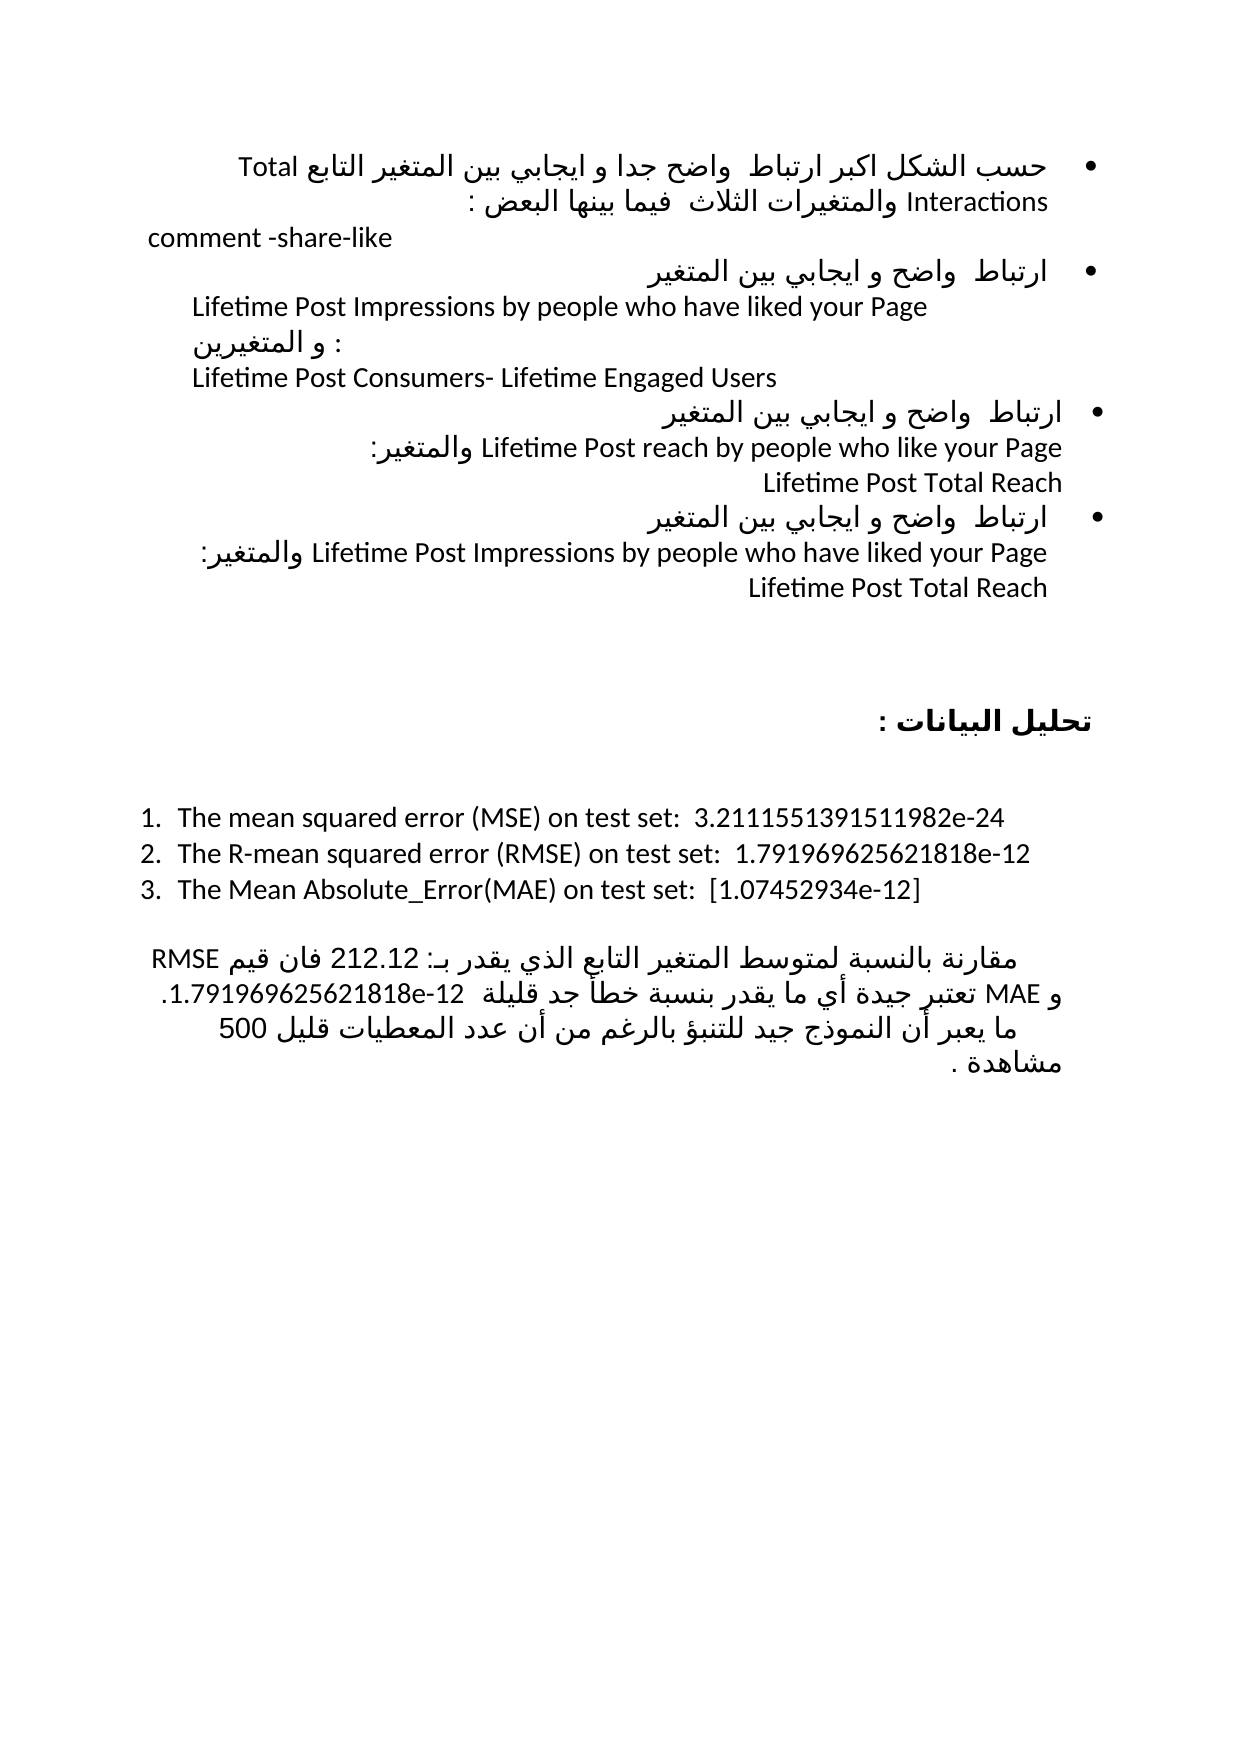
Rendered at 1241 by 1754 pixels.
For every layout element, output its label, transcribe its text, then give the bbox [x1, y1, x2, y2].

text ما يعبر أن النموذج جيد للتنبؤ بالرغم من أن عدد المعطيات قليل 500 مشاهدة . [148, 1011, 1063, 1078]
list The Mean Absolute_Error(MAE) on test set: [1.07452934e-12] [140, 871, 1093, 906]
text مقارنة بالنسبة لمتوسط المتغير التابع الذي يقدر بـ: 212.12 فان قيم RMSE و MAE تعتبر جيدة أي ما يقدر بنسبة خطأ جد قليلة 1.791969625621818e-12. [148, 906, 1063, 1011]
list The mean squared error (MSE) on test set: 3.2111551391511982e-24 [140, 799, 1093, 835]
text تحليل البيانات : [148, 704, 1093, 799]
list حسب الشكل اكبر ارتباط واضح جدا و ايجابي بين المتغير التابع Total Interactions والمتغيرات الثلاث فيما بينها البعض : [148, 148, 1086, 219]
list ارتباط واضح و ايجابي بين المتغير Lifetime Post reach by people who like your Page والمتغير: Lifetime Post Total Reach [148, 395, 1093, 500]
list The R-mean squared error (RMSE) on test set: 1.791969625621818e-12 [140, 835, 1093, 871]
list Lifetime Post Impressions by people who have liked your Page و المتغيرين : Lifetime Post Consumers- Lifetime Engaged Users [192, 288, 1093, 395]
text comment -share-like [148, 219, 1093, 254]
list ارتباط واضح و ايجابي بين المتغير Lifetime Post Impressions by people who have liked your Page والمتغير: Lifetime Post Total Reach [148, 500, 1093, 633]
list ارتباط واضح و ايجابي بين المتغير [148, 254, 1086, 288]
